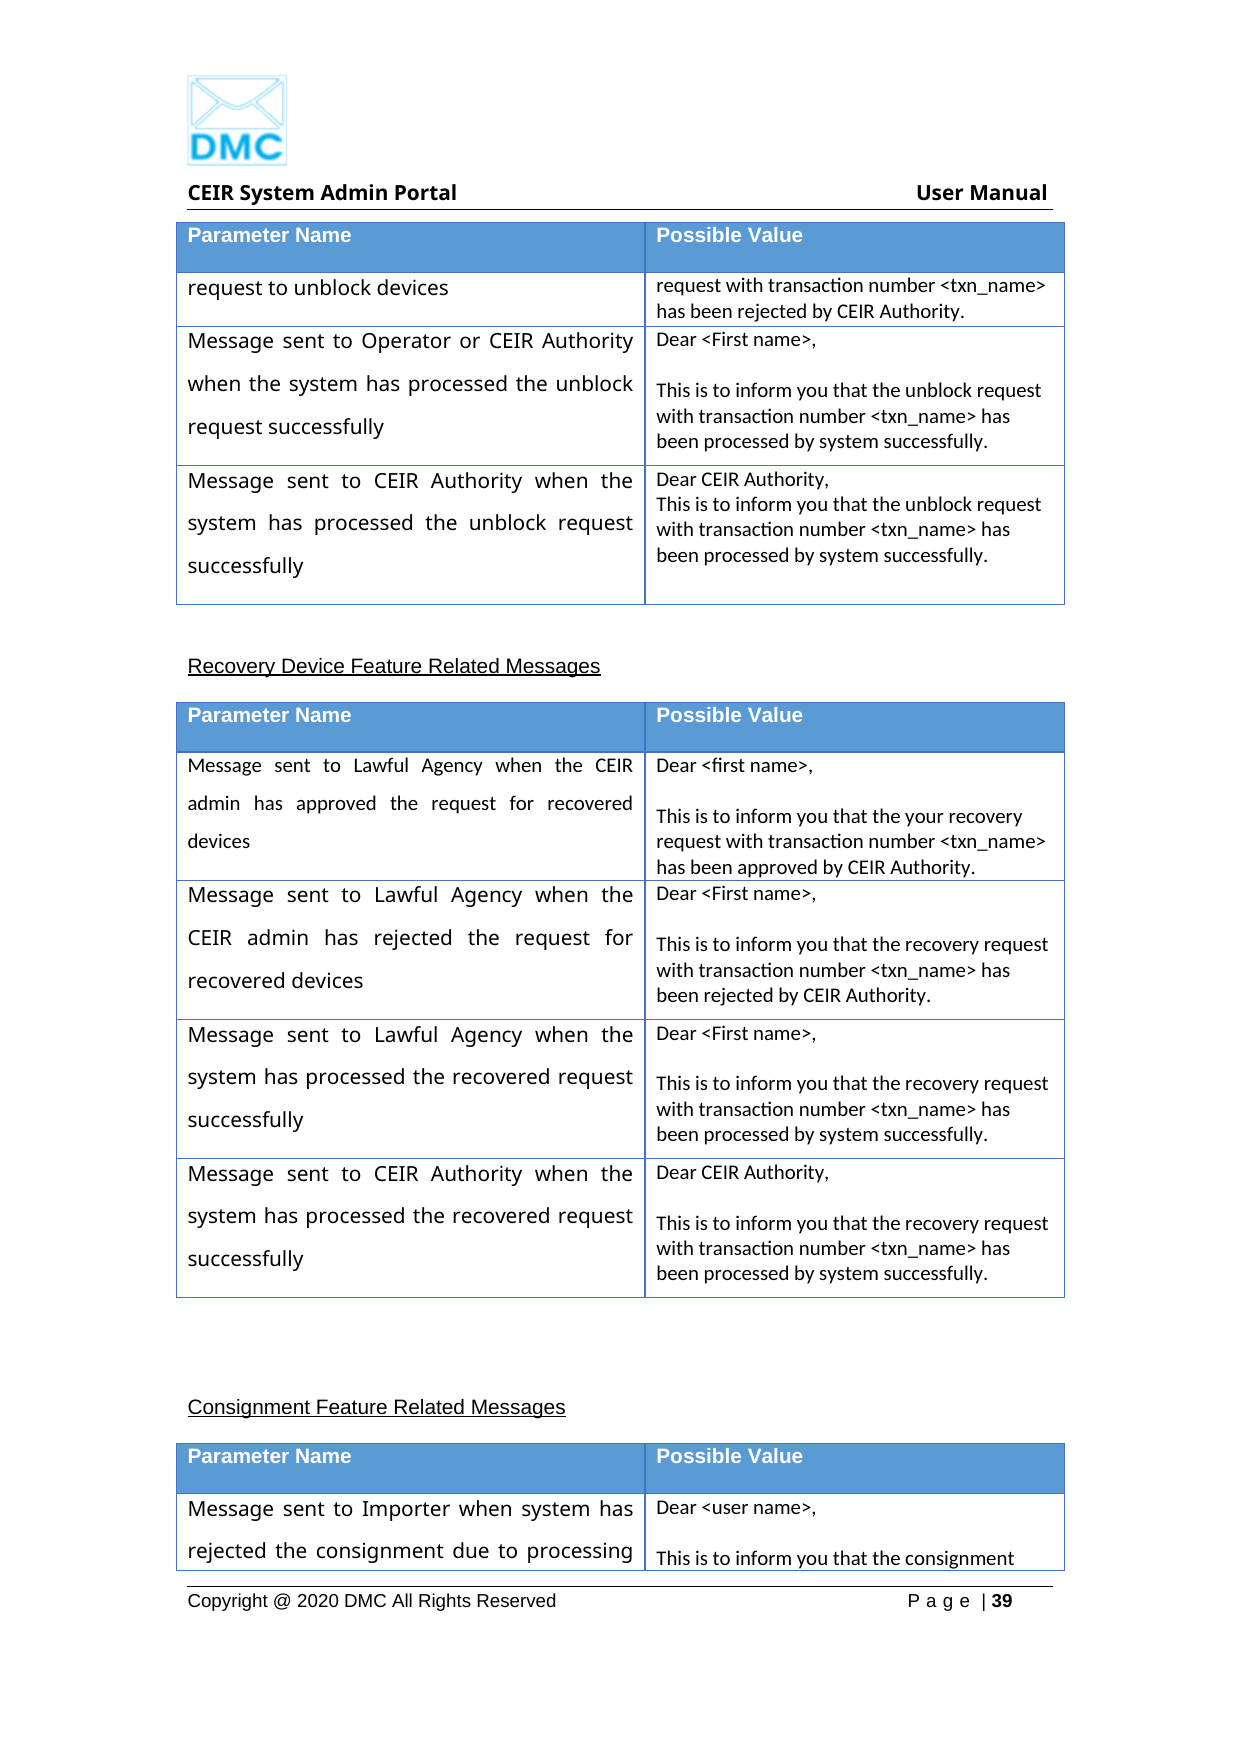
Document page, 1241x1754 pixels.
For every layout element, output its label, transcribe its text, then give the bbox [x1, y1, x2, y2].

table_cell Message sent to Lawful Agency when the system has processed the recovered request successfully [177, 1020, 644, 1158]
table_cell Message sent to Operator or CEIR Authority when the system has processed the unblock request successfully [177, 327, 644, 465]
table_header Parameter Name [177, 1444, 644, 1493]
table_cell Dear <First name>, This is to inform you that your Unblock request with transaction number <txn_name> has been rejected by CEIR Authority. [646, 273, 1064, 326]
table_cell Dear CEIR Authority, This is to inform you that the recovery request with transaction number <txn_name> has been processed by system successfully. [646, 1159, 1064, 1297]
table_cell Dear CEIR Authority, This is to inform you that the unblock request with transaction number <txn_name> has been processed by system successfully. [646, 466, 1064, 604]
table_header Possible Value [646, 1444, 1064, 1493]
table_cell Message sent to Lawful Agency when the CEIR admin has rejected the request for recovered devices [177, 881, 644, 1019]
table_cell Message sent to Importer when system has rejected the consignment due to processing errors [177, 1494, 644, 1570]
table_cell Message sent to Lawful Agency when the CEIR admin has approved the request for recovered devices [177, 753, 644, 879]
table_header Possible Value [646, 703, 1064, 751]
table_header Parameter Name [177, 223, 644, 272]
table_cell Message sent to Operator or CEIR Authority when the CEIR admin has rejected the request to unblock devices [177, 273, 644, 326]
picture [187, 75, 288, 166]
table_cell Dear <First name>, This is to inform you that the unblock request with transaction number <txn_name> has been processed by system successfully. [646, 327, 1064, 465]
table_cell Message sent to CEIR Authority when the system has processed the unblock request successfully [177, 466, 644, 604]
text Consignment Feature Related Messages [187, 1395, 1053, 1419]
table_cell Dear <First name>, This is to inform you that the recovery request with transaction number <txn_name> has been processed by system successfully. [646, 1020, 1064, 1158]
table_header Parameter Name [177, 703, 644, 751]
table_header Possible Value [646, 223, 1064, 272]
table_cell Dear <First name>, This is to inform you that the recovery request with transaction number <txn_name> has been rejected by CEIR Authority. [646, 881, 1064, 1019]
table_cell Dear <first name>, This is to inform you that the your recovery request with transaction number <txn_name> has been approved by CEIR Authority. [646, 753, 1064, 879]
table_cell Message sent to CEIR Authority when the system has processed the recovered request successfully [177, 1159, 644, 1297]
text Recovery Device Feature Related Messages [187, 653, 1053, 677]
